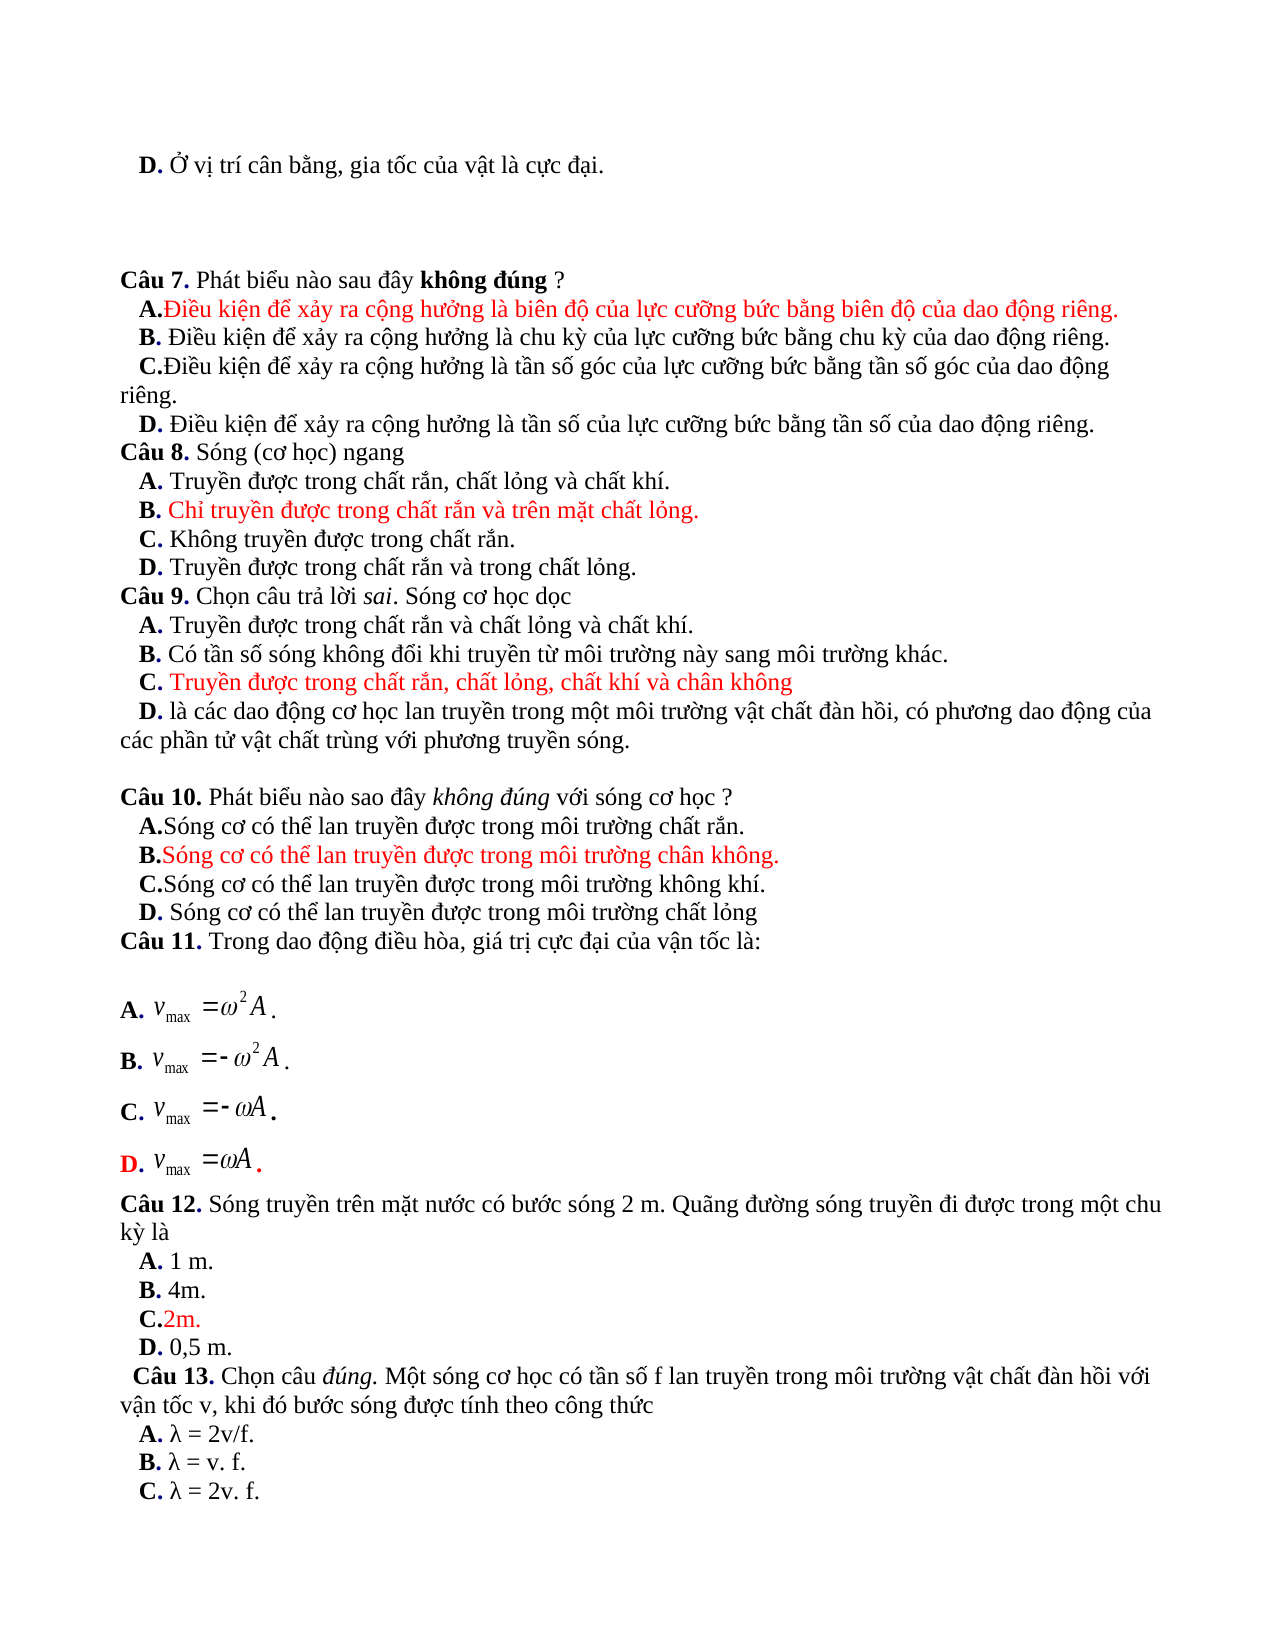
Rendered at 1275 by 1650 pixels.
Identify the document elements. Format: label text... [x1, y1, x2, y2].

text Câu 12. Sóng truyền trên mặt nước có bước sóng 2 m. Quãng đường sóng truyền đi được trong một chu kỳ là [120, 1189, 1170, 1246]
text D. Truyền được trong chất rắn và trong chất lỏng. [120, 552, 1170, 581]
text A.Điều kiện để xảy ra cộng hưởng là biên độ của lực cưỡng bức bằng biên độ của dao động riêng. [120, 294, 1170, 322]
text B. Có tần số sóng không đổi khi truyền từ môi trường này sang môi trường khác. [120, 639, 1170, 667]
text B.Sóng cơ có thể lan truyền được trong môi trường chân không. [120, 840, 1170, 869]
text Câu 7. Phát biểu nào sau đây không đúng ? [120, 265, 1170, 294]
text D. Điều kiện để xảy ra cộng hưởng là tần số của lực cưỡng bức bằng tần số của dao động riêng. [120, 409, 1170, 437]
text C.Sóng cơ có thể lan truyền được trong môi trường không khí. [120, 869, 1170, 897]
text A. Truyền được trong chất rắn và chất lỏng và chất khí. [120, 610, 1170, 639]
text C. Không truyền được trong chất rắn. [120, 524, 1170, 552]
text Câu 8. Sóng (cơ học) ngang [120, 437, 1170, 466]
text A. λ = 2v/f. [120, 1419, 1170, 1447]
text Câu 11. Trong dao động điều hòa, giá trị cực đại của vận tốc là: [120, 926, 1170, 955]
text D. Sóng cơ có thể lan truyền được trong môi trường chất lỏng [120, 897, 1170, 926]
text D. . [120, 1137, 1170, 1189]
text C.2m. [120, 1304, 1170, 1332]
text D. 0,5 m. [120, 1332, 1170, 1361]
text D. là các dao động cơ học lan truyền trong một môi trường vật chất đàn hồi, có phương dao động của các phần tử vật chất trùng với phương truyền sóng. [120, 696, 1170, 754]
text C.Điều kiện để xảy ra cộng hưởng là tần số góc của lực cưỡng bức bằng tần số góc của dao động riêng. [120, 351, 1170, 409]
text B. 4m. [120, 1275, 1170, 1304]
text A.Sóng cơ có thể lan truyền được trong môi trường chất rắn. [120, 811, 1170, 840]
text B. Điều kiện để xảy ra cộng hưởng là chu kỳ của lực cưỡng bức bằng chu kỳ của dao động riêng. [120, 322, 1170, 351]
text Câu 9. Chọn câu trả lời sai. Sóng cơ học dọc [120, 581, 1170, 610]
text C. λ = 2v. f. [120, 1476, 1170, 1505]
text B. λ = v. f. [120, 1447, 1170, 1476]
text Câu 13. Chọn câu đúng. Một sóng cơ học có tần số f lan truyền trong môi trường vật chất đàn hồi với vận tốc v, khi đó bước sóng được tính theo công thức [120, 1361, 1170, 1419]
text B. . [120, 1035, 1170, 1086]
text A. . [120, 984, 1170, 1035]
text C. . [120, 1086, 1170, 1137]
text A. 1 m. [120, 1246, 1170, 1275]
text Câu 10. Phát biểu nào sao đây không đúng với sóng cơ học ? [120, 782, 1170, 811]
text D. Ở vị trí cân bằng, gia tốc của vật là cực đại. [120, 150, 1170, 179]
text C. Truyền được trong chất rắn, chất lỏng, chất khí và chân không [120, 667, 1170, 696]
text A. Truyền được trong chất rắn, chất lỏng và chất khí. [120, 466, 1170, 495]
text B. Chỉ truyền được trong chất rắn và trên mặt chất lỏng. [120, 495, 1170, 524]
